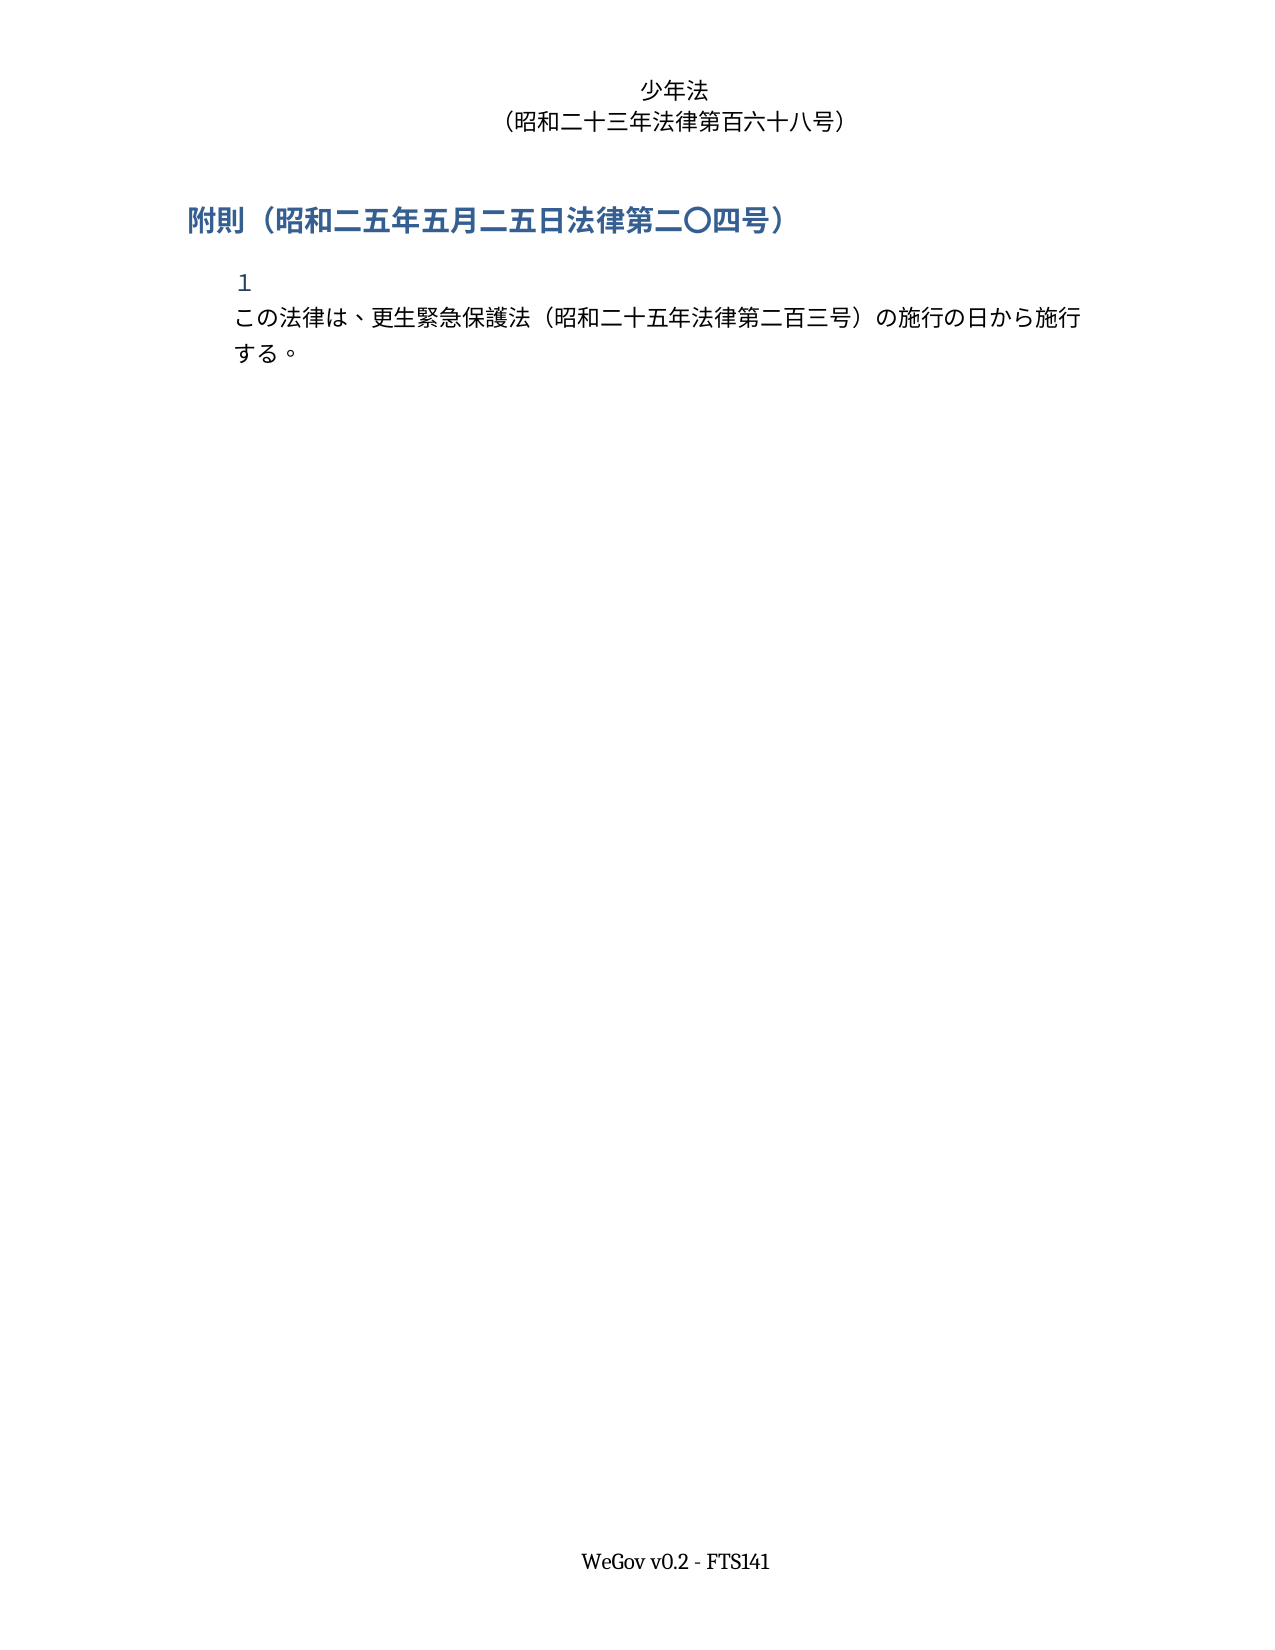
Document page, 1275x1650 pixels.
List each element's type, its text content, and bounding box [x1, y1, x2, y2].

subtitle １ [233, 266, 1087, 298]
text この法律は、更生緊急保護法（昭和二十五年法律第二百三号）の施行の日から施行する。 [233, 302, 1087, 369]
subtitle 附則（昭和二五年五月二五日法律第二〇四号） [187, 200, 1087, 240]
